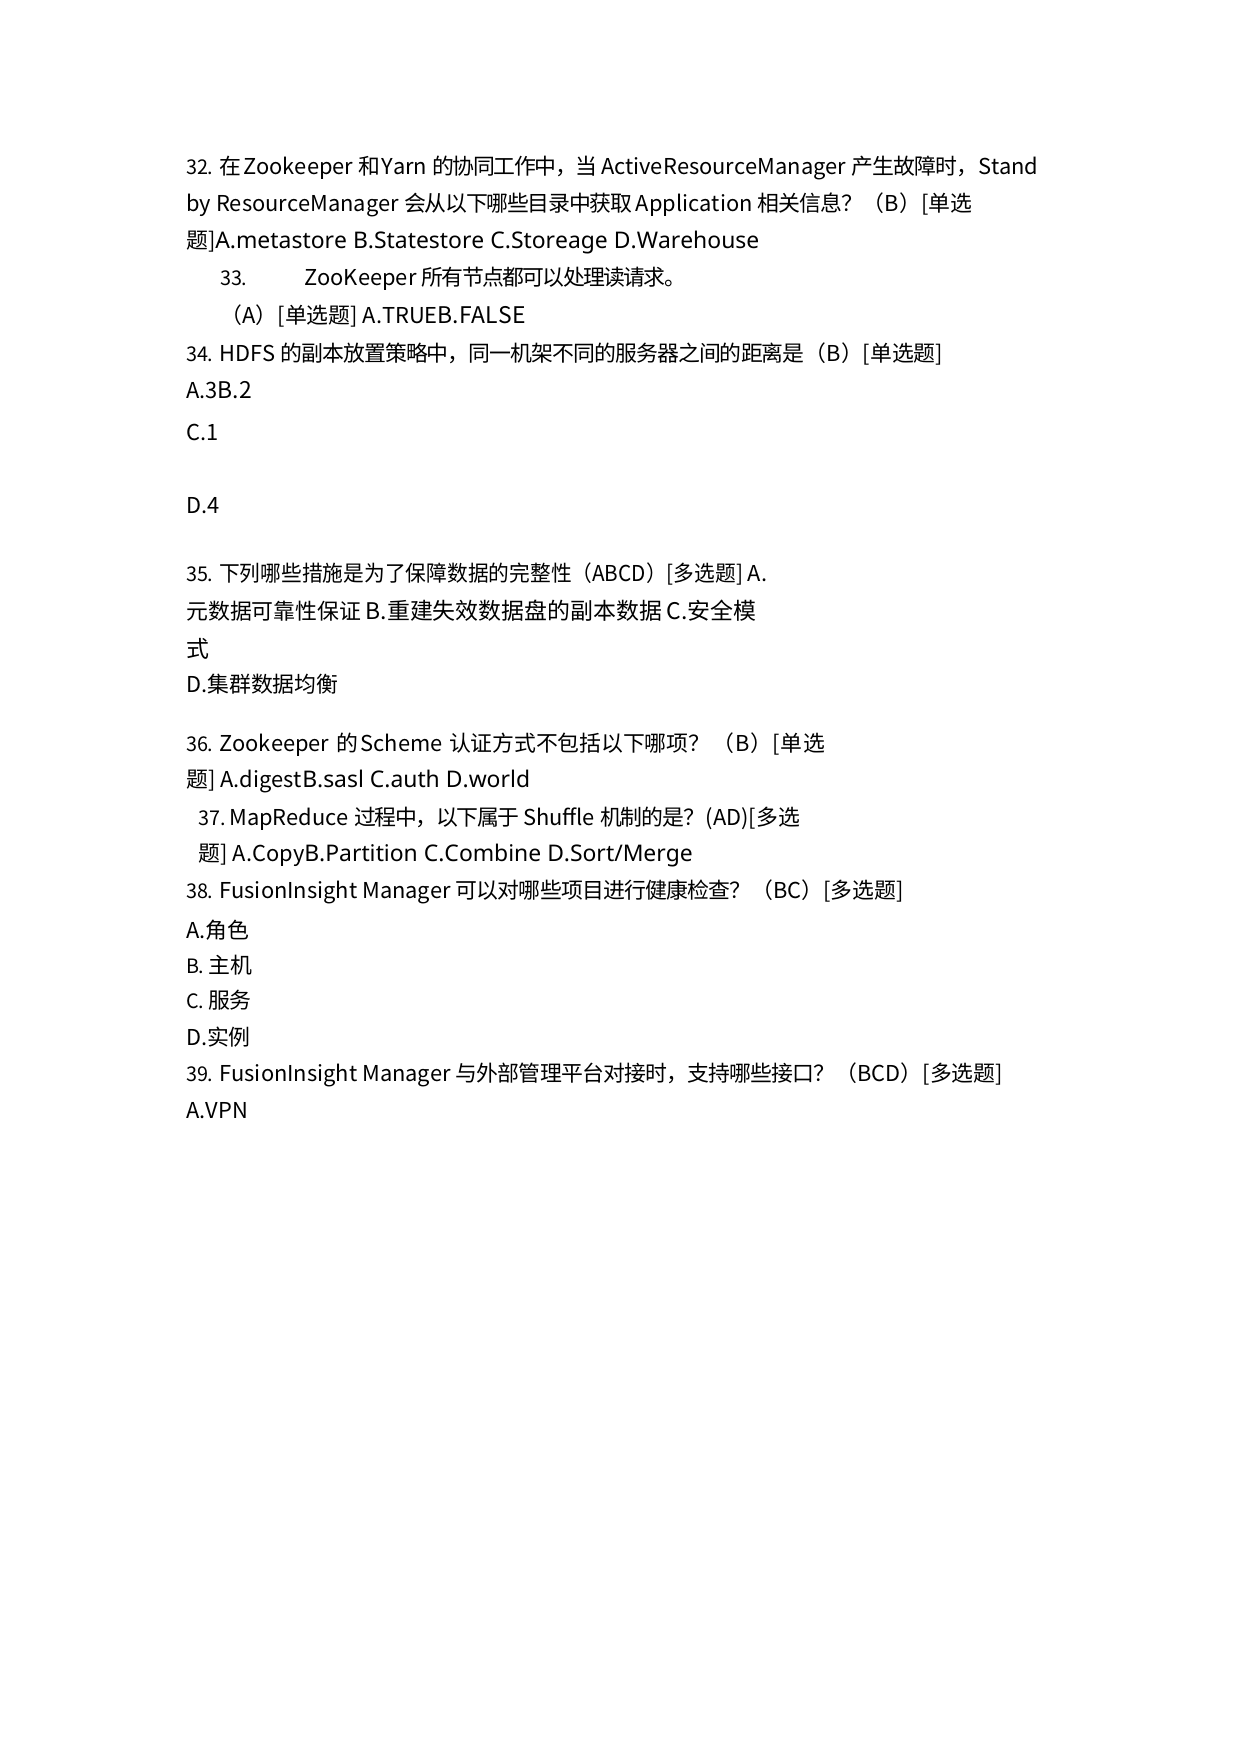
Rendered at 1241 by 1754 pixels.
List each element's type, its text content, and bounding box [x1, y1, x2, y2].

list MapReduce 过程中，以下属于 Shuffle 机制的是？(AD)[多选题] A.CopyB.Partition C.Combine D.Sort/Merge [198, 799, 826, 868]
list Zookeeper 的 Scheme 认证方式不包括以下哪项？（B）[单选题] A.digestB.sasl C.auth D.world [186, 726, 826, 794]
list 在 Zookeeper 和 Yarn 的协同工作中，当 ActiveResourceManager 产生故障时，Standby ResourceManager 会从以下哪些目录中获取 Application 相关信息？（B）[单选题]A.metastore B.Statestore C.Storeage D.Warehouse [186, 149, 1050, 255]
list HDFS 的副本放置策略中，同一机架不同的服务器之间的距离是（B）[单选题] A.3B.2 [186, 336, 957, 405]
list 下列哪些措施是为了保障数据的完整性（ABCD）[多选题] A.元数据可靠性保证B.重建失效数据盘的副本数据C.安全模式 [186, 556, 766, 664]
list FusionInsight Manager 可以对哪些项目进行健康检查？（BC）[多选题] A.角色 [186, 873, 913, 945]
text C.1 [186, 415, 1240, 447]
text D.4 [186, 488, 1240, 519]
list 主机 [186, 953, 1240, 978]
list FusionInsight Manager 与外部管理平台对接时，支持哪些接口？（BCD）[多选题] A.VPN [186, 1056, 1012, 1124]
list ZooKeeper 所有节点都可以处理读请求。（A）[单选题] A.TRUEB.FALSE [220, 260, 738, 330]
text D.集群数据均衡 [186, 670, 1240, 698]
list 服务D.实例 [186, 983, 252, 1051]
